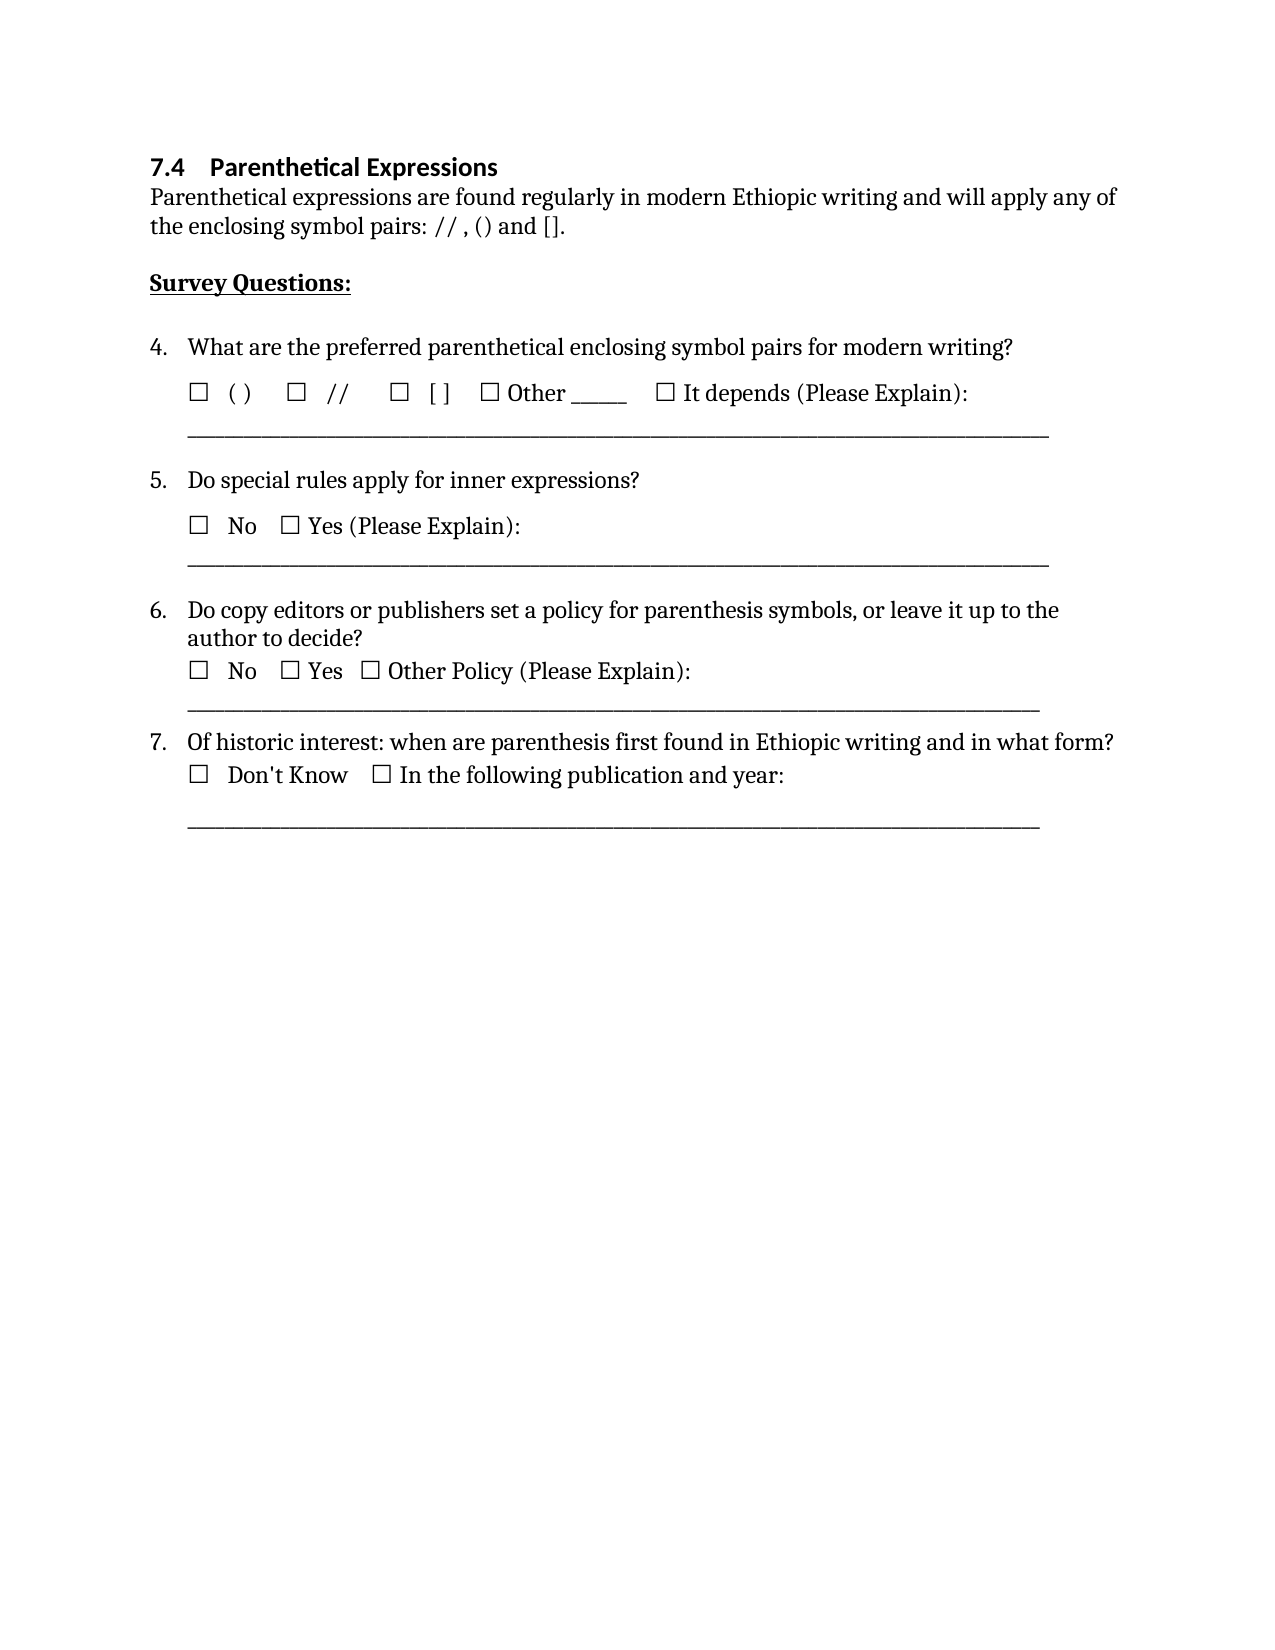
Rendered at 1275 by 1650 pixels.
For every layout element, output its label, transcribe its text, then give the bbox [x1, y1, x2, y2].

text Parenthetical expressions are found regularly in modern Ethiopic writing and will apply any of the enclosing symbol pairs: // , () and []. [150, 183, 1125, 241]
text Survey Questions: [150, 269, 1125, 298]
list Do copy editors or publishers set a policy for parenthesis symbols, or leave it up to the author to decide? ☐ No ☐ Yes ☐ Other Policy (Please Explain): ____________________________________________________________________________________________ [150, 596, 1125, 716]
text _____________________________________________________________________________________________ [150, 542, 1125, 571]
list Do special rules apply for inner expressions? [150, 466, 1125, 495]
subtitle Parenthetical Expressions [150, 150, 1125, 183]
text ____________________________________________________________________________________________ [187, 804, 1125, 832]
list What are the preferred parenthetical enclosing symbol pairs for modern writing? [150, 333, 1125, 362]
list ☐ ( ) ☐ // ☐ [ ] ☐ Other ______ ☐ It depends (Please Explain): _____________________________________________________________________________________________ [187, 374, 1125, 441]
text ☐ No ☐ Yes (Please Explain): [150, 508, 1125, 542]
list Of historic interest: when are parenthesis first found in Ethiopic writing and in what form? ☐ Don't Know ☐ In the following publication and year: [150, 728, 1125, 791]
